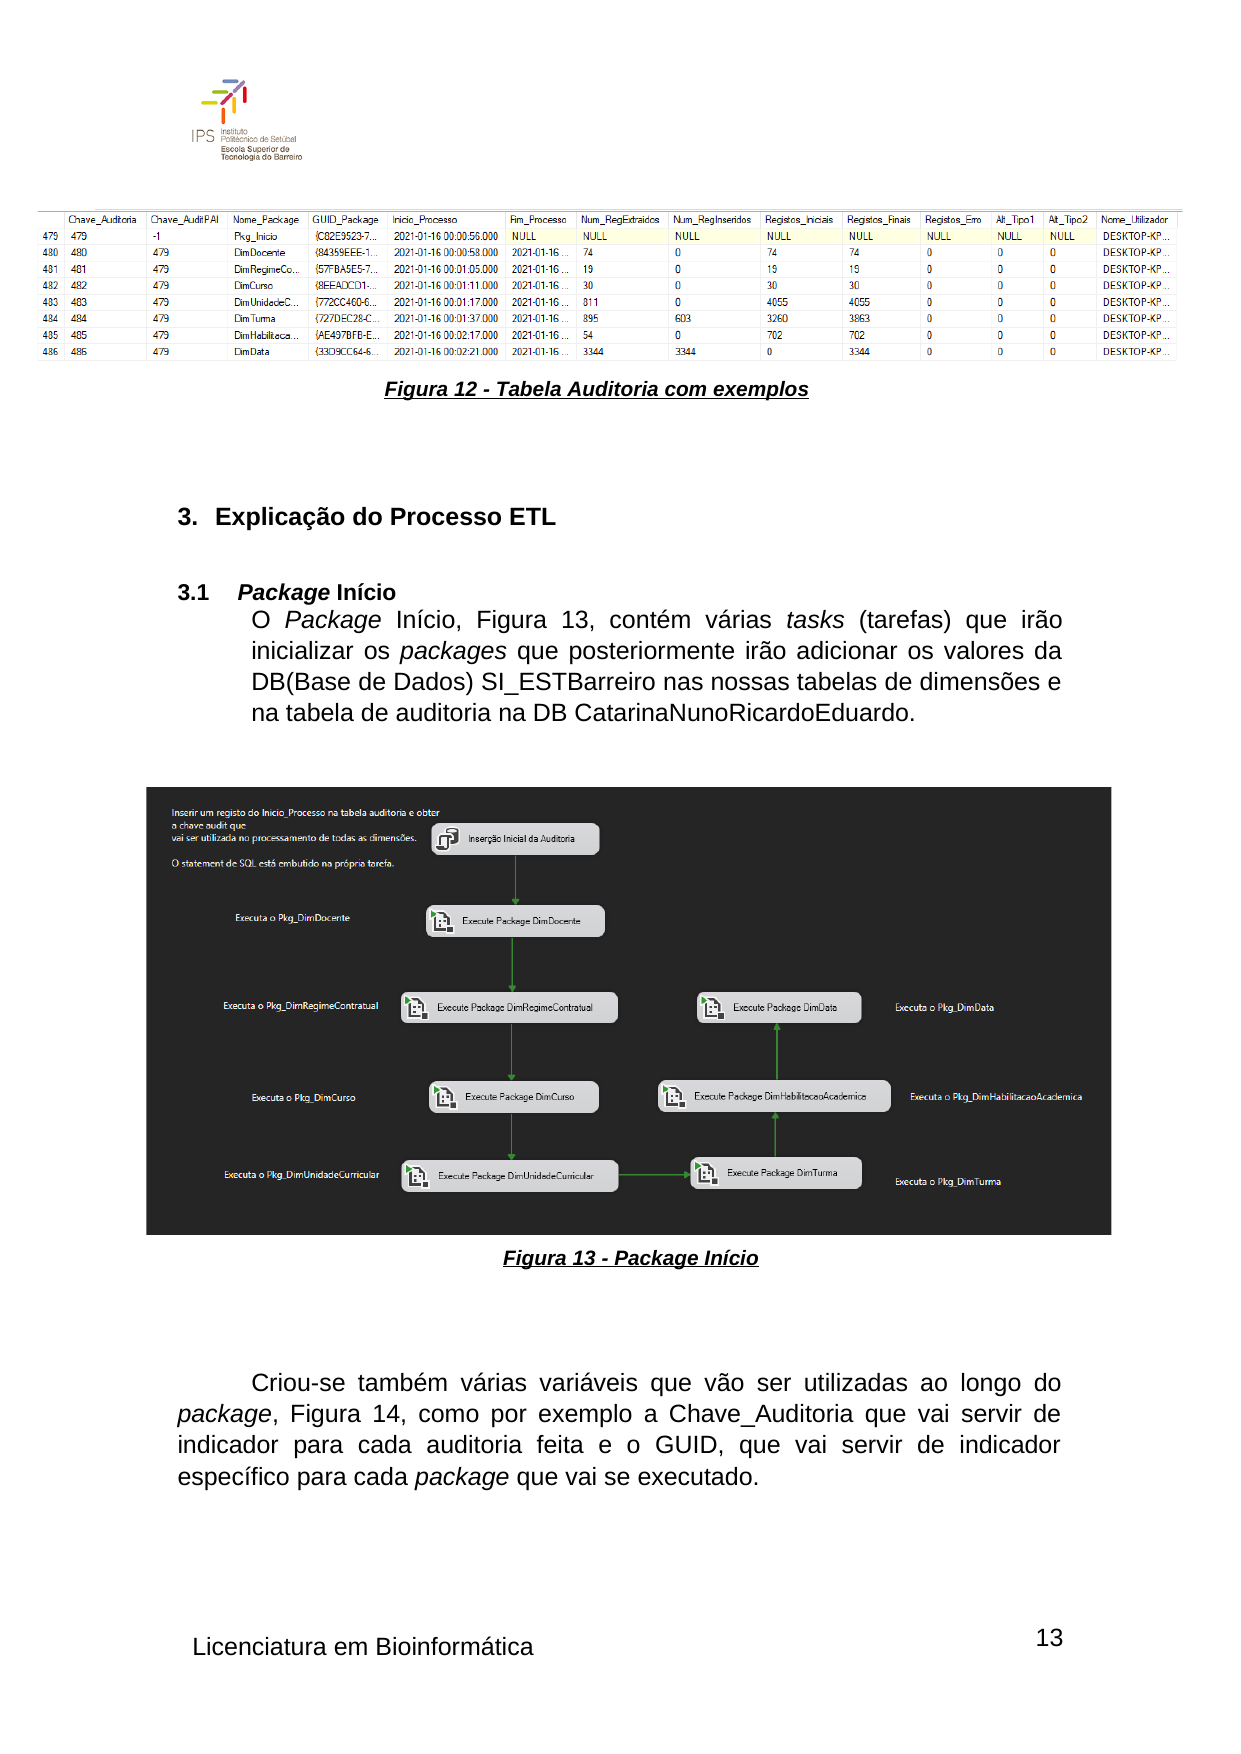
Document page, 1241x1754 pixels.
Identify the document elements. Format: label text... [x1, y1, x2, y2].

subtitle Explicação do Processo ETL [177, 502, 1063, 531]
picture [177, 73, 317, 166]
picture [146, 787, 1111, 1235]
text O Package Início, Figura 13, contém várias tasks (tarefas) que irão inicializar os packages que posteriormente irão adicionar os valores da DB(Base de Dados) SI_ESTBarreiro nas nossas tabelas de dimensões e na tabela de auditoria na DB CatarinaNunoRicardoEduardo. [251, 605, 1063, 727]
picture [37, 209, 1183, 368]
subtitle Package Início [177, 579, 1063, 605]
text Criou-se também várias variáveis que vão ser utilizadas ao longo do package, Figura 14, como por exemplo a Chave_Auditoria que vai servir de indicador para cada auditoria feita e o GUID, que vai servir de indicador específico para cada package que vai se executado. [177, 1368, 1063, 1490]
